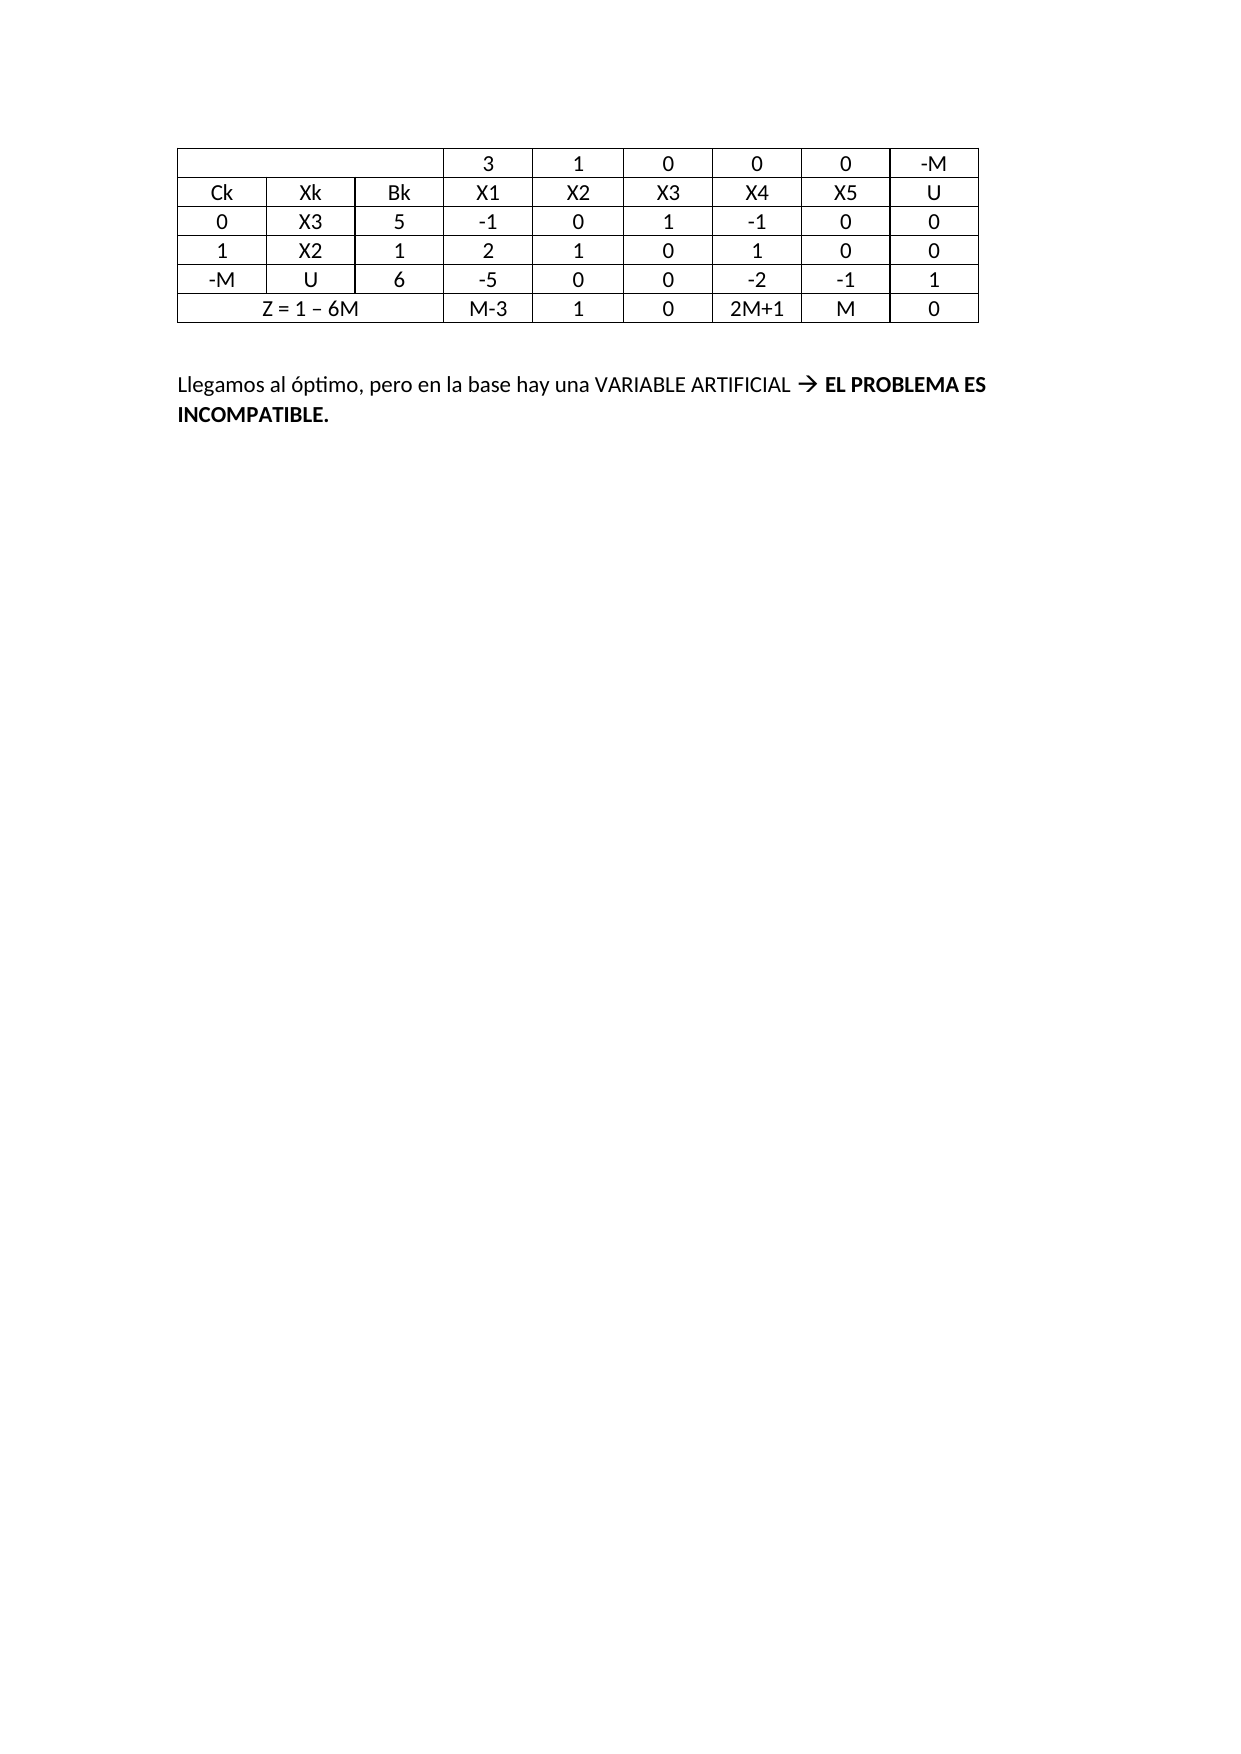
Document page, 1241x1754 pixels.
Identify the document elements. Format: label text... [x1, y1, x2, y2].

table_cell U [267, 265, 354, 293]
text Llegamos al óptimo, pero en la base hay una VARIABLE ARTIFICIAL EL PROBLEMA ES INCOMPATIBLE. [177, 370, 1063, 428]
table_cell 0 [533, 265, 623, 293]
table_cell 0 [891, 207, 978, 235]
table_cell 0 [178, 207, 266, 235]
table_header 0 [713, 149, 801, 177]
table_cell M-3 [444, 294, 532, 322]
table_cell -1 [444, 207, 532, 235]
table_cell 1 [891, 265, 978, 293]
table_cell 0 [802, 207, 889, 235]
table_cell 0 [891, 294, 978, 322]
table_cell M [802, 294, 889, 322]
table_cell 0 [624, 294, 712, 322]
table_header -M [891, 149, 978, 177]
table_cell 1 [178, 236, 266, 264]
table_cell 1 [713, 236, 801, 264]
table_header 3 [444, 149, 532, 177]
table_cell -1 [713, 207, 801, 235]
table_cell X4 [713, 178, 801, 206]
table_cell Bk [356, 178, 443, 206]
table_cell -M [178, 265, 266, 293]
table_cell X1 [444, 178, 532, 206]
table_cell 0 [802, 236, 889, 264]
table_cell X5 [802, 178, 889, 206]
table_cell X3 [267, 207, 354, 235]
table_cell X2 [533, 178, 623, 206]
table_cell 0 [533, 207, 623, 235]
table_cell Ck [178, 178, 266, 206]
table_cell U [891, 178, 978, 206]
table_cell 5 [356, 207, 443, 235]
table_cell 0 [891, 236, 978, 264]
table_cell 0 [624, 265, 712, 293]
table_cell 1 [533, 294, 623, 322]
table_header 0 [802, 149, 889, 177]
table_cell 2 [444, 236, 532, 264]
table_cell 0 [624, 236, 712, 264]
table_header 0 [624, 149, 712, 177]
table_header [178, 149, 443, 177]
table_cell X3 [624, 178, 712, 206]
table_cell -2 [713, 265, 801, 293]
table_cell X2 [267, 236, 354, 264]
table_header 1 [533, 149, 623, 177]
table_cell 1 [533, 236, 623, 264]
table_cell 1 [356, 236, 443, 264]
table_cell -5 [444, 265, 532, 293]
table_cell 1 [624, 207, 712, 235]
table_cell Z = 1 – 6M [178, 294, 443, 322]
table_cell 6 [356, 265, 443, 293]
table_cell -1 [802, 265, 889, 293]
table_cell 2M+1 [713, 294, 801, 322]
table_cell Xk [267, 178, 354, 206]
